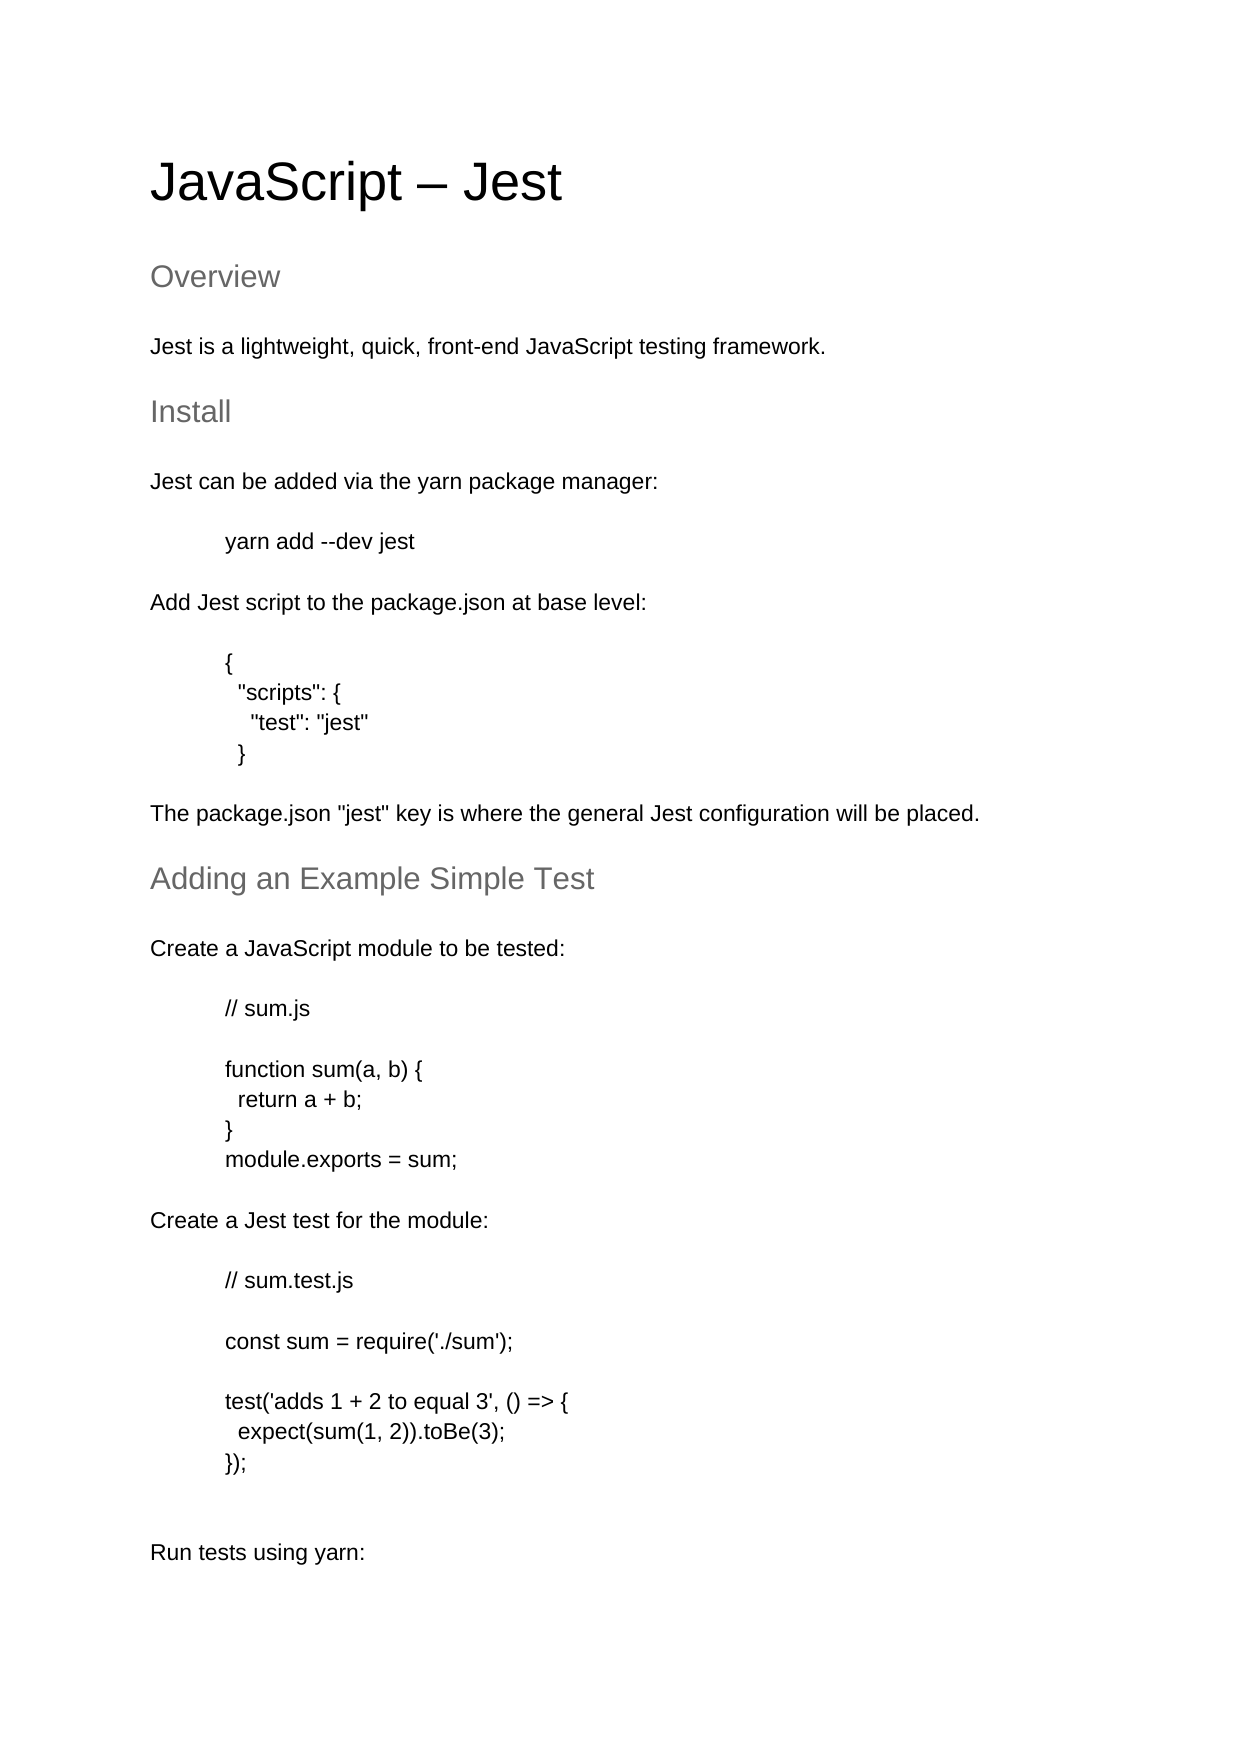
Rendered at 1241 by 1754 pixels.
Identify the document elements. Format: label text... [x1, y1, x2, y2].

text const sum = require('./sum'); [150, 1328, 1090, 1354]
subtitle Install [150, 393, 1090, 429]
text "test": "jest" [150, 709, 1090, 736]
text Jest is a lightweight, quick, front-end JavaScript testing framework. [150, 333, 1090, 359]
text The package.json "jest" key is where the general Jest configuration will be placed. [150, 800, 1090, 826]
text { [150, 649, 1090, 675]
subtitle Adding an Example Simple Test [150, 860, 1090, 896]
text function sum(a, b) { [225, 1056, 1090, 1082]
text return a + b; [225, 1086, 1090, 1112]
text // sum.js [225, 995, 1090, 1022]
text Run tests using yarn: [150, 1539, 1090, 1565]
subtitle Overview [150, 258, 1090, 294]
text Create a Jest test for the module: [150, 1207, 1090, 1233]
text // sum.test.js [150, 1267, 1090, 1293]
title JavaScript – Jest [150, 150, 1090, 212]
text Jest can be added via the yarn package manager: [150, 468, 1090, 494]
text "scripts": { [150, 679, 1090, 705]
text module.exports = sum; [225, 1146, 1090, 1173]
text Add Jest script to the package.json at base level: [150, 588, 1090, 615]
text expect(sum(1, 2)).toBe(3); [225, 1418, 1090, 1444]
text Create a JavaScript module to be tested: [150, 935, 1090, 961]
text yarn add --dev jest [150, 528, 1090, 554]
text test('adds 1 + 2 to equal 3', () => { [225, 1388, 1090, 1414]
text } [150, 739, 1090, 766]
text } [225, 1116, 1090, 1142]
text }); [225, 1448, 1090, 1475]
